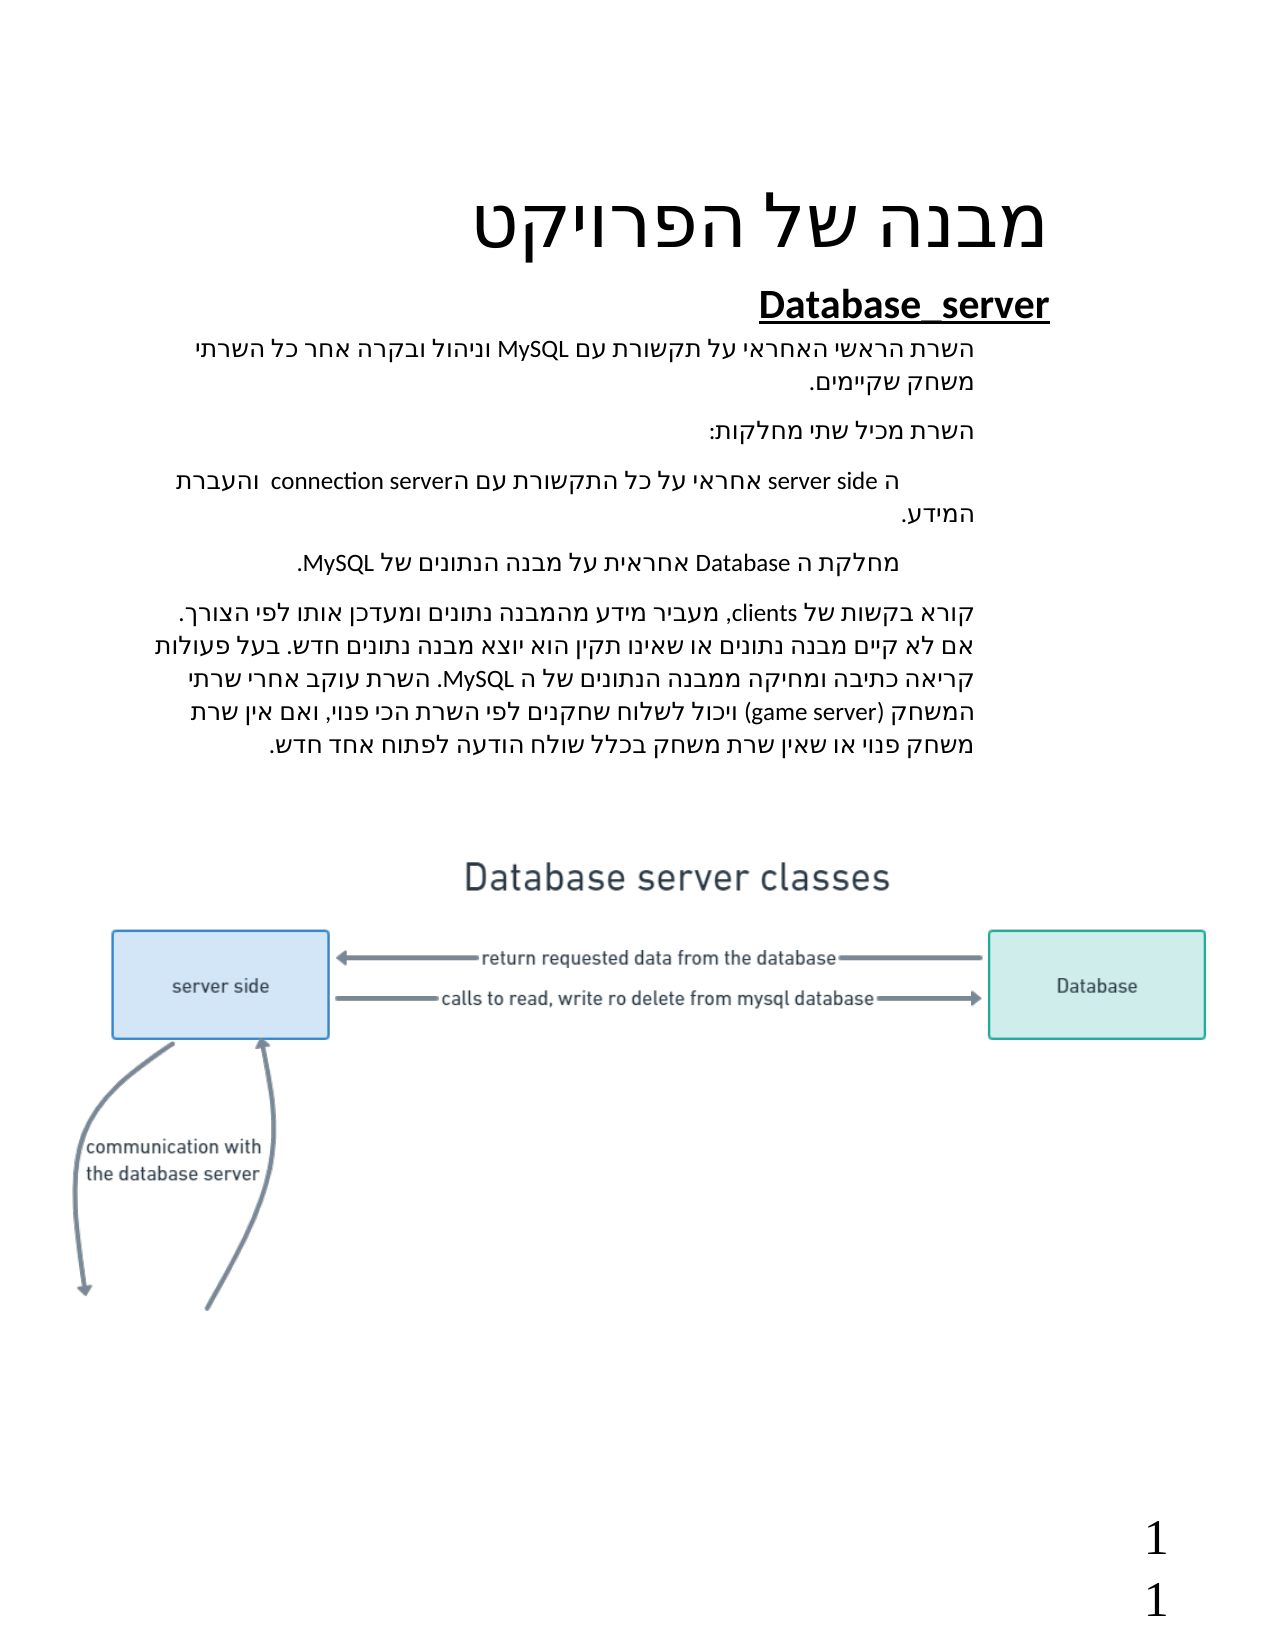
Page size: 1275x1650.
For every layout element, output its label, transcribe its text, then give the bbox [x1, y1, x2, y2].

text השרת הראשי האחראי על תקשורת עם MySQL וניהול ובקרה אחר כל השרתי משחק שקיימים. [150, 333, 975, 396]
text השרת מכיל שתי מחלקות: [150, 415, 975, 446]
subtitle Database_server [150, 278, 1050, 329]
subtitle מבנה של הפרויקט [150, 175, 1050, 267]
picture [42, 822, 1233, 1341]
text ה server side אחראי על כל התקשורת עם הconnection server והעברת המידע. [150, 465, 975, 528]
text מחלקת ה Database אחראית על מבנה הנתונים של MySQL. [150, 547, 975, 578]
text קורא בקשות של clients, מעביר מידע מהמבנה נתונים ומעדכן אותו לפי הצורך. אם לא קיים מבנה נתונים או שאינו תקין הוא יוצא מבנה נתונים חדש. בעל פעולות קריאה כתיבה ומחיקה ממבנה הנתונים של ה MySQL. השרת עוקב אחרי שרתי המשחק (game server) ויכול לשלוח שחקנים לפי השרת הכי פנוי, ואם אין שרת משחק פנוי או שאין שרת משחק בכלל שולח הודעה לפתוח אחד חדש. [150, 597, 975, 759]
